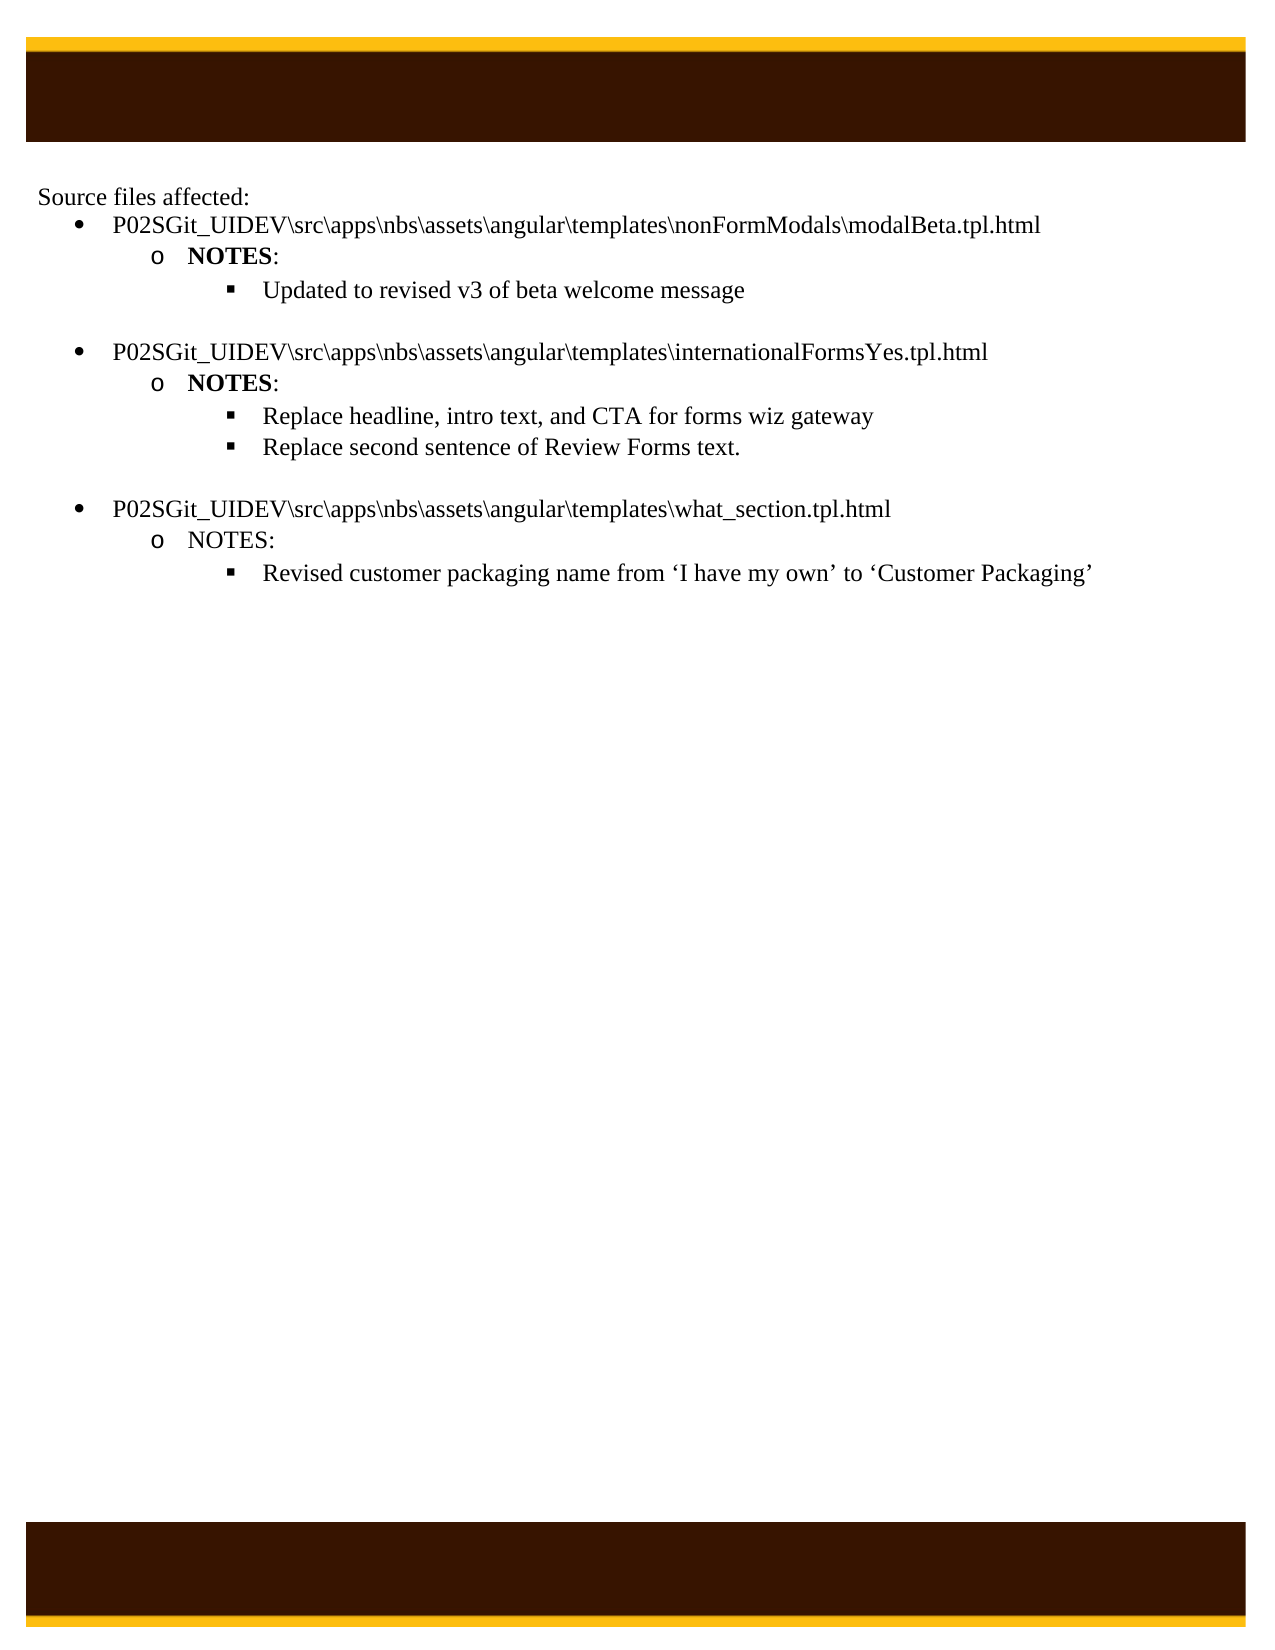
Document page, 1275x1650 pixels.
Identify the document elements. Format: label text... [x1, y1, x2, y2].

picture [24, 1522, 1246, 1627]
picture [24, 37, 1246, 142]
list P02SGit_UIDEV\src\apps\nbs\assets\angular\templates\nonFormModals\modalBeta.tpl.html [75, 210, 1237, 239]
list Updated to revised v3 of beta welcome message [225, 275, 1237, 334]
list NOTES: [150, 368, 1237, 399]
list Replace second sentence of Review Forms text. [225, 432, 1237, 492]
text Source files affected: [37, 182, 1237, 210]
list P02SGit_UIDEV\src\apps\nbs\assets\angular\templates\internationalFormsYes.tpl.html [75, 337, 1237, 366]
list NOTES: [150, 241, 1237, 272]
list Revised customer packaging name from ‘I have my own’ to ‘Customer Packaging’ [225, 558, 1237, 587]
list P02SGit_UIDEV\src\apps\nbs\assets\angular\templates\what_section.tpl.html [75, 494, 1237, 523]
list Replace headline, intro text, and CTA for forms wiz gateway [225, 401, 1237, 430]
list NOTES: [150, 525, 1237, 556]
